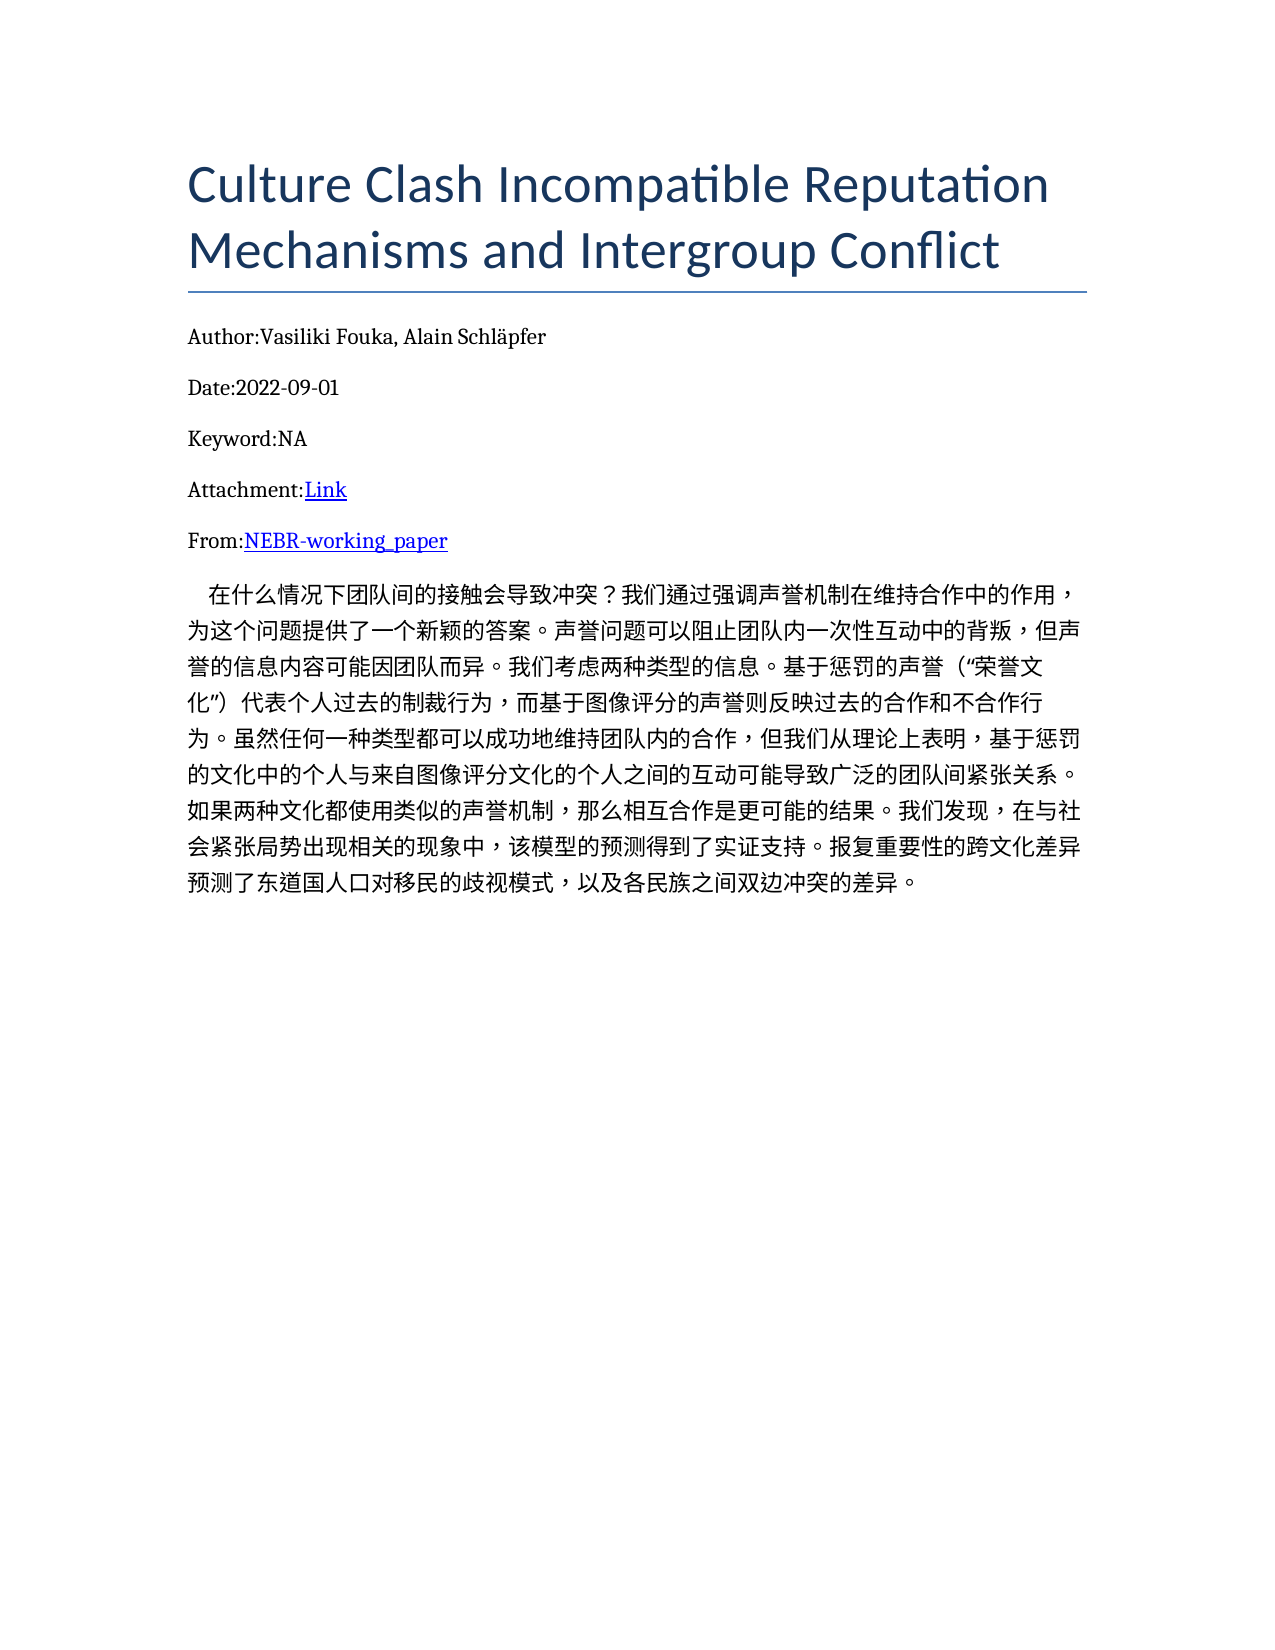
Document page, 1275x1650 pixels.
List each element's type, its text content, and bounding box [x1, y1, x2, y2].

text Date:2022-09-01 [187, 375, 1087, 401]
text Author:Vasiliki Fouka, Alain Schläpfer [187, 324, 1087, 350]
title Culture Clash Incompatible Reputation Mechanisms and Intergroup Conflict [187, 150, 1087, 293]
text From:NEBR-working_paper [187, 528, 1087, 554]
text Keyword:NA [187, 426, 1087, 452]
text Attachment:Link [187, 477, 1087, 503]
text 在什么情况下团队间的接触会导致冲突？我们通过强调声誉机制在维持合作中的作用，为这个问题提供了一个新颖的答案。声誉问题可以阻止团队内一次性互动中的背叛，但声誉的信息内容可能因团队而异。我们考虑两种类型的信息。基于惩罚的声誉（“荣誉文化”）代表个人过去的制裁行为，而基于图像评分的声誉则反映过去的合作和不合作行为。虽然任何一种类型都可以成功地维持团队内的合作，但我们从理论上表明，基于惩罚的文化中的个人与来自图像评分文化的个人之间的互动可能导致广泛的团队间紧张关系。如果两种文化都使用类似的声誉机制，那么相互合作是更可能的结果。我们发现，在与社会紧张局势出现相关的现象中，该模型的预测得到了实证支持。报复重要性的跨文化差异预测了东道国人口对移民的歧视模式，以及各民族之间双边冲突的差异。 [187, 579, 1087, 898]
